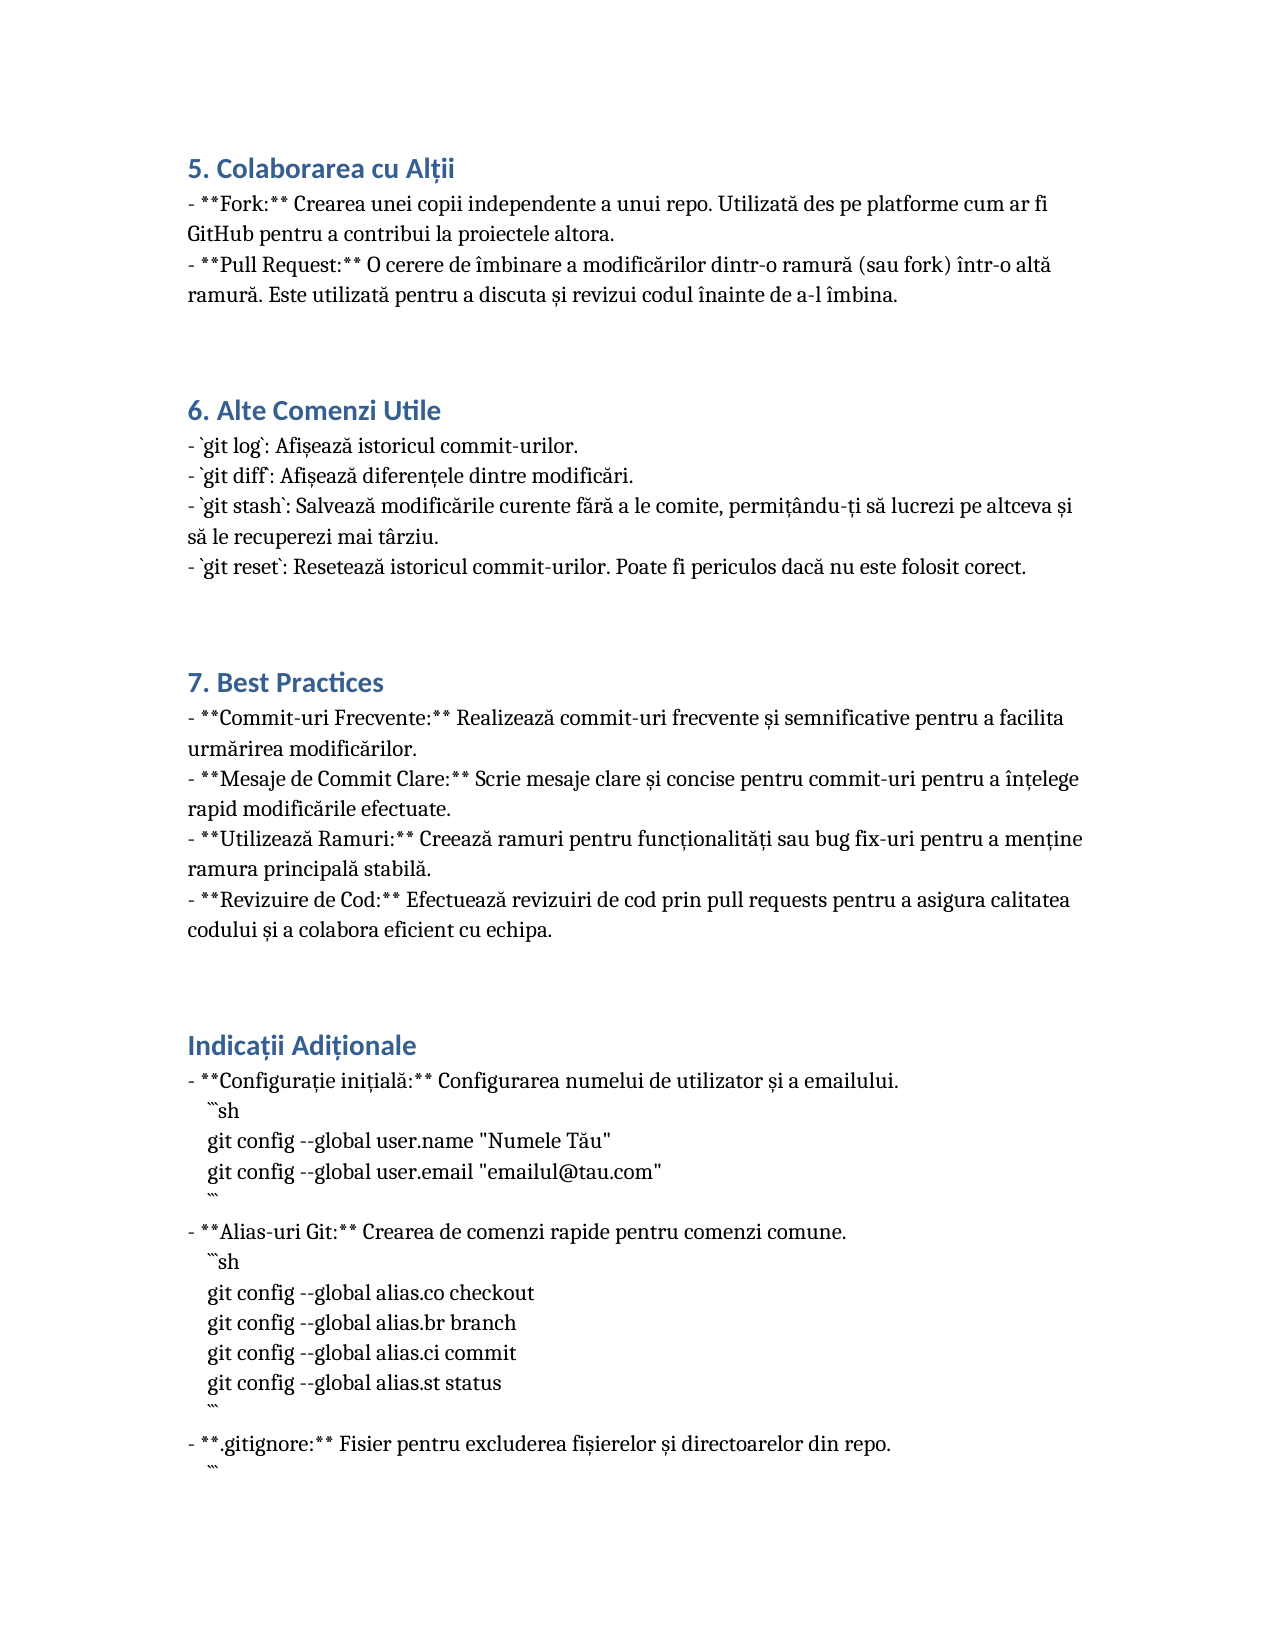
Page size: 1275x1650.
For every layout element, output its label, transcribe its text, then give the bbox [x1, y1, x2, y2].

subtitle 5. Colaborarea cu Alții [187, 150, 1087, 186]
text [187, 1068, 1087, 1487]
text - **Commit-uri Frecvente:** Realizează commit-uri frecvente și semnificative pentru a facilita urmărirea modificărilor. - **Mesaje de Commit Clare:** Scrie mesaje clare și concise pentru commit-uri pentru a înțelege rapid modificările efectuate. - **Utilizează Ramuri:** Creează ramuri pentru funcționalități sau bug fix-uri pentru a menține ramura principală stabilă. - **Revizuire de Cod:** Efectuează revizuiri de cod prin pull requests pentru a asigura calitatea codului și a colabora eficient cu echipa. [187, 705, 1087, 973]
text - `git log`: Afișează istoricul commit-urilor. - `git diff`: Afișează diferențele dintre modificări. - `git stash`: Salvează modificările curente fără a le comite, permițându-ți să lucrezi pe altceva și să le recuperezi mai târziu. - `git reset`: Resetează istoricul commit-urilor. Poate fi periculos dacă nu este folosit corect. [187, 433, 1087, 610]
subtitle 6. Alte Comenzi Utile [187, 392, 1087, 428]
text - **Fork:** Crearea unei copii independente a unui repo. Utilizată des pe platforme cum ar fi GitHub pentru a contribui la proiectele altora. - **Pull Request:** O cerere de îmbinare a modificărilor dintr-o ramură (sau fork) într-o altă ramură. Este utilizată pentru a discuta și revizui codul înainte de a-l îmbina. [187, 191, 1087, 338]
subtitle Indicații Adiționale [187, 1027, 1087, 1063]
subtitle 7. Best Practices [187, 664, 1087, 700]
